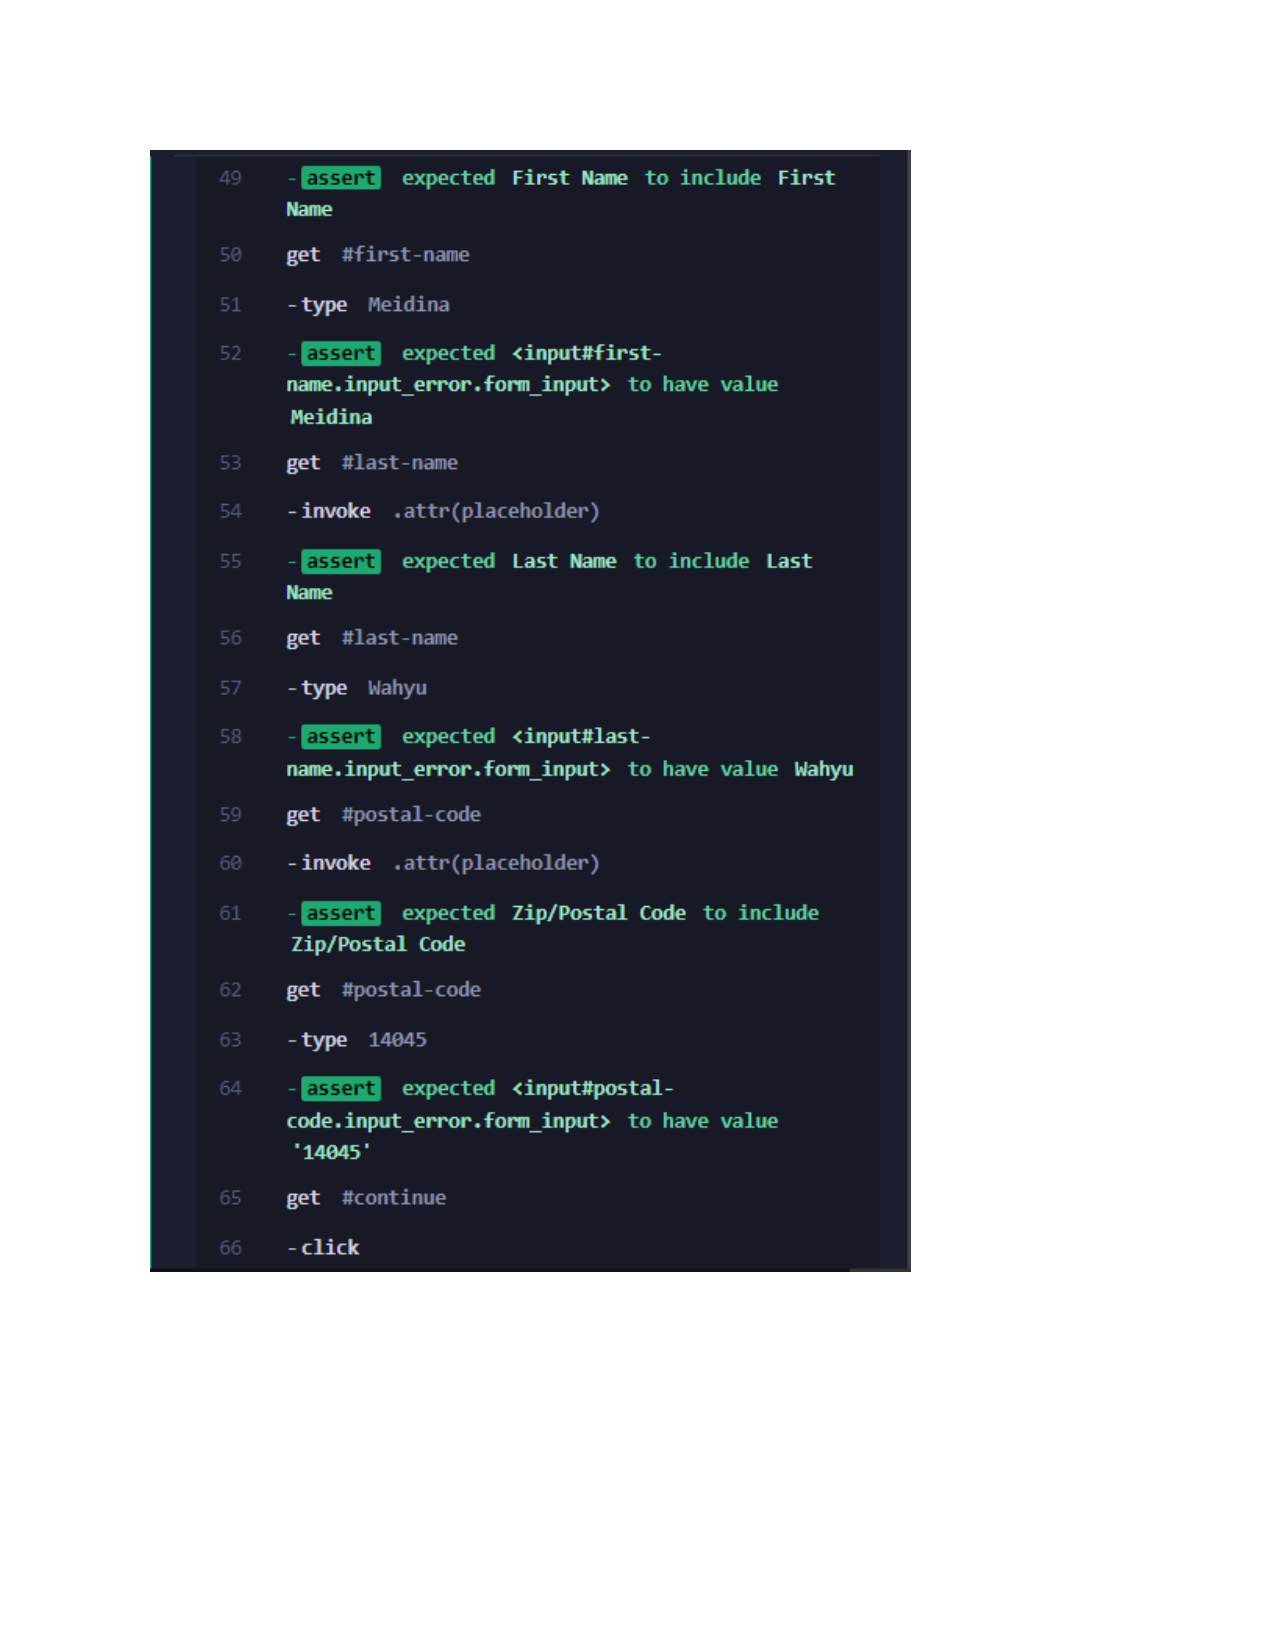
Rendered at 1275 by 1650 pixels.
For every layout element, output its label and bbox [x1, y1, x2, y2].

picture [150, 150, 911, 1272]
